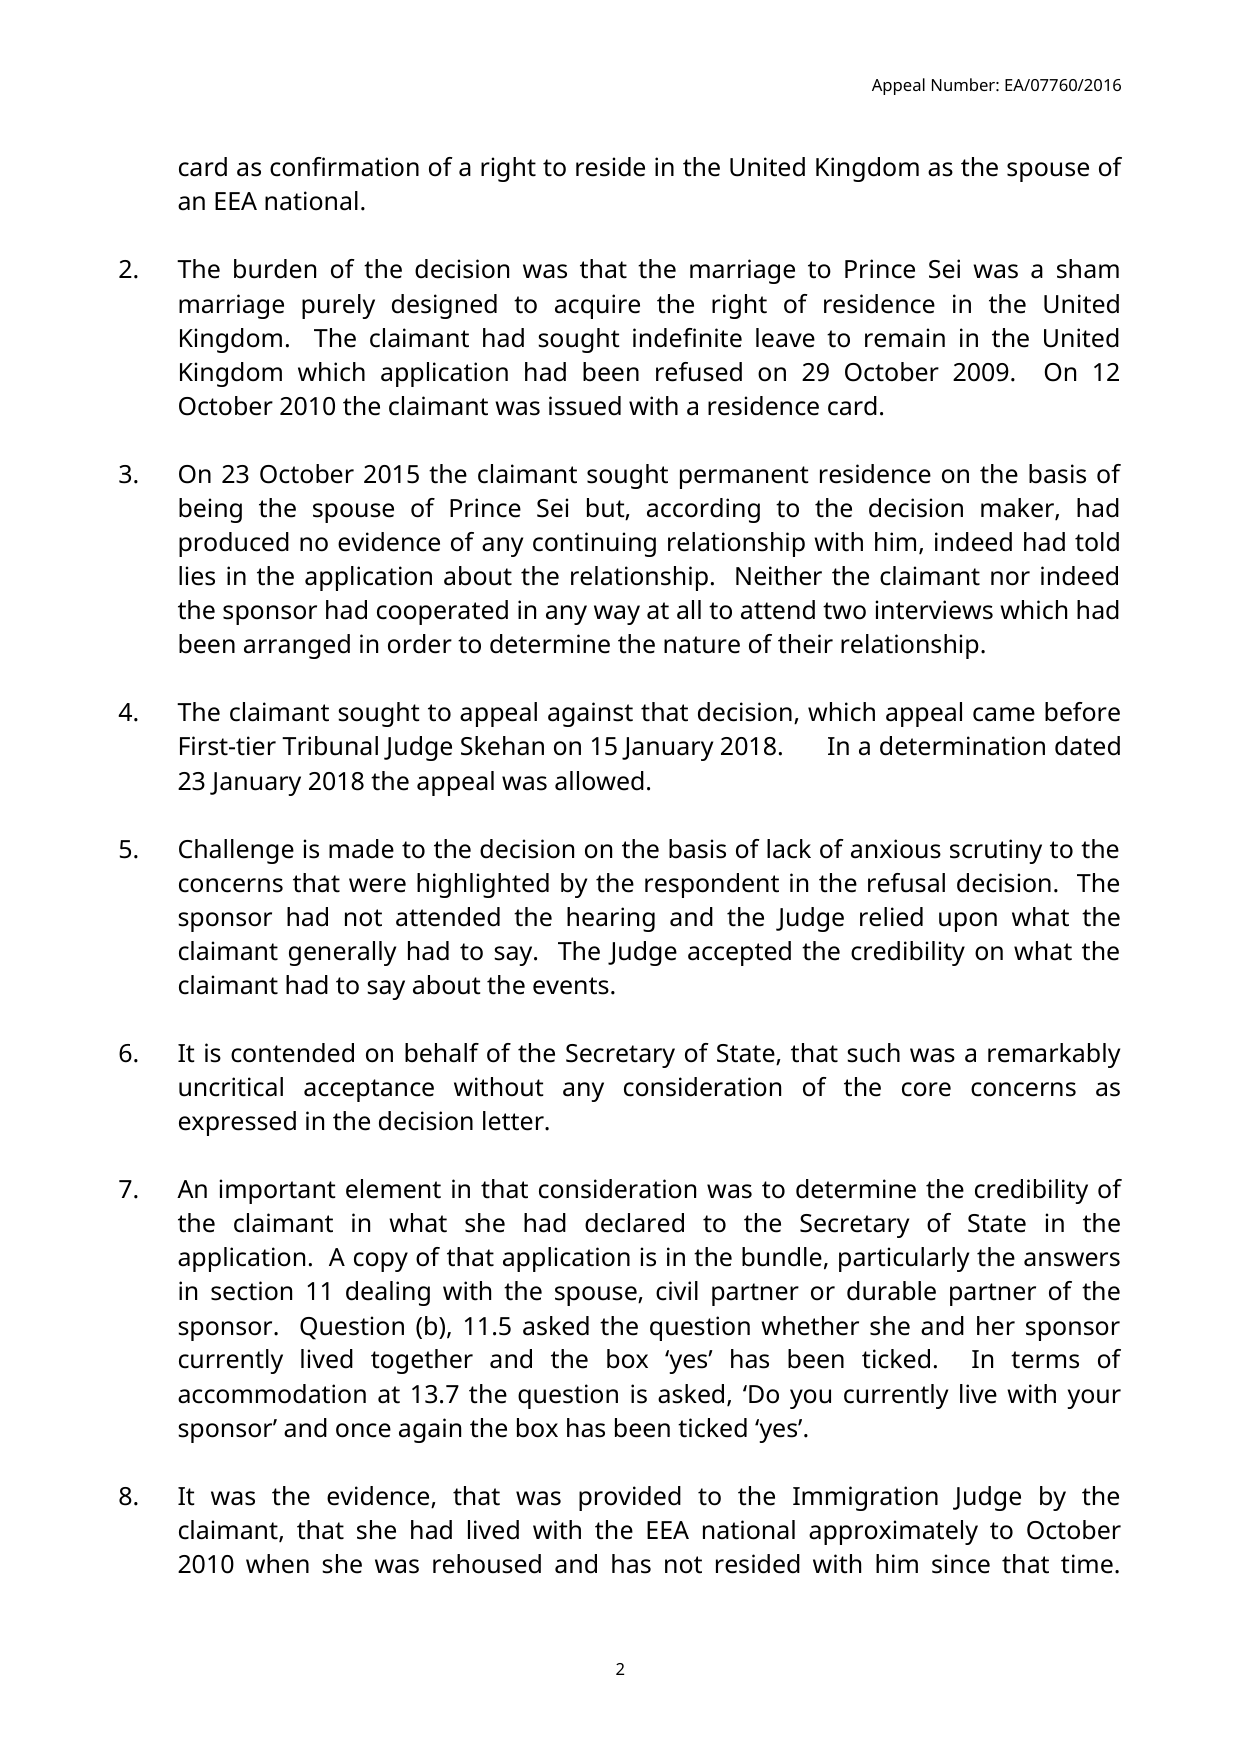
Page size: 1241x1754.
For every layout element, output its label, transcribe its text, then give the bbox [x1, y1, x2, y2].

text 4. The claimant sought to appeal against that decision, which appeal came before First-tier Tribunal Judge Skehan on 15 January 2018. In a determination dated 23 January 2018 the appeal was allowed. [118, 695, 1122, 797]
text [118, 1478, 1122, 1581]
text 5. Challenge is made to the decision on the basis of lack of anxious scrutiny to the concerns that were highlighted by the respondent in the refusal decision. The sponsor had not attended the hearing and the Judge relied upon what the claimant generally had to say. The Judge accepted the credibility on what the claimant had to say about the events. [118, 831, 1122, 1002]
text 2. The burden of the decision was that the marriage to Prince Sei was a sham marriage purely designed to acquire the right of residence in the United Kingdom. The claimant had sought indefinite leave to remain in the United Kingdom which application had been refused on 29 October 2009. On 12 October 2010 the claimant was issued with a residence card. [118, 252, 1122, 422]
text 6. It is contended on behalf of the Secretary of State, that such was a remarkably uncritical acceptance without any consideration of the core concerns as expressed in the decision letter. [118, 1036, 1122, 1138]
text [118, 150, 1122, 218]
text 7. An important element in that consideration was to determine the credibility of the claimant in what she had declared to the Secretary of State in the application. A copy of that application is in the bundle, particularly the answers in section 11 dealing with the spouse, civil partner or durable partner of the sponsor. Question (b), 11.5 asked the question whether she and her sponsor currently lived together and the box ‘yes’ has been ticked. In terms of accommodation at 13.7 the question is asked, ‘Do you currently live with your sponsor’ and once again the box has been ticked ‘yes’. [118, 1172, 1122, 1444]
text 3. On 23 October 2015 the claimant sought permanent residence on the basis of being the spouse of Prince Sei but, according to the decision maker, had produced no evidence of any continuing relationship with him, indeed had told lies in the application about the relationship. Neither the claimant nor indeed the sponsor had cooperated in any way at all to attend two interviews which had been arranged in order to determine the nature of their relationship. [118, 457, 1122, 661]
